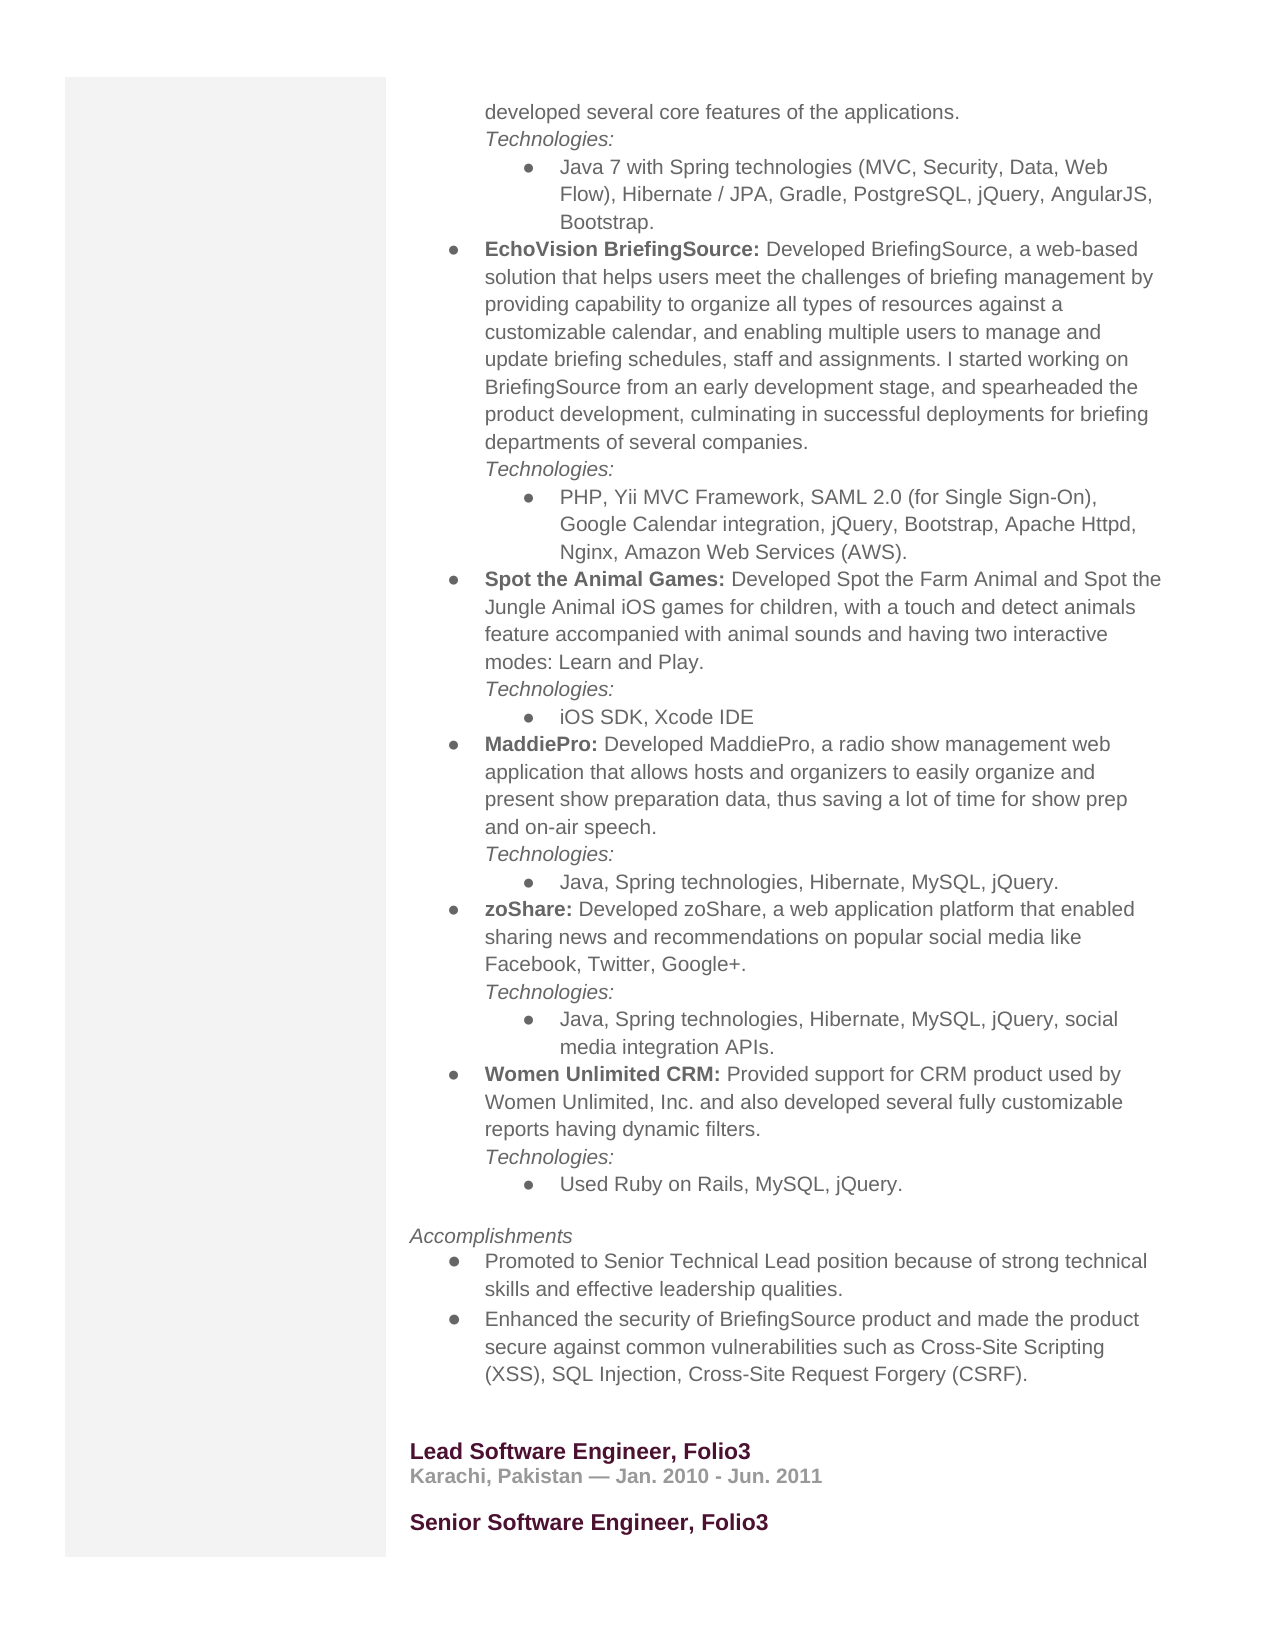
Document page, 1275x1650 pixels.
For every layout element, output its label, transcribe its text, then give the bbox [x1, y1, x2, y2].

table_cell Experience [65, 77, 386, 1557]
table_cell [388, 77, 1188, 1557]
